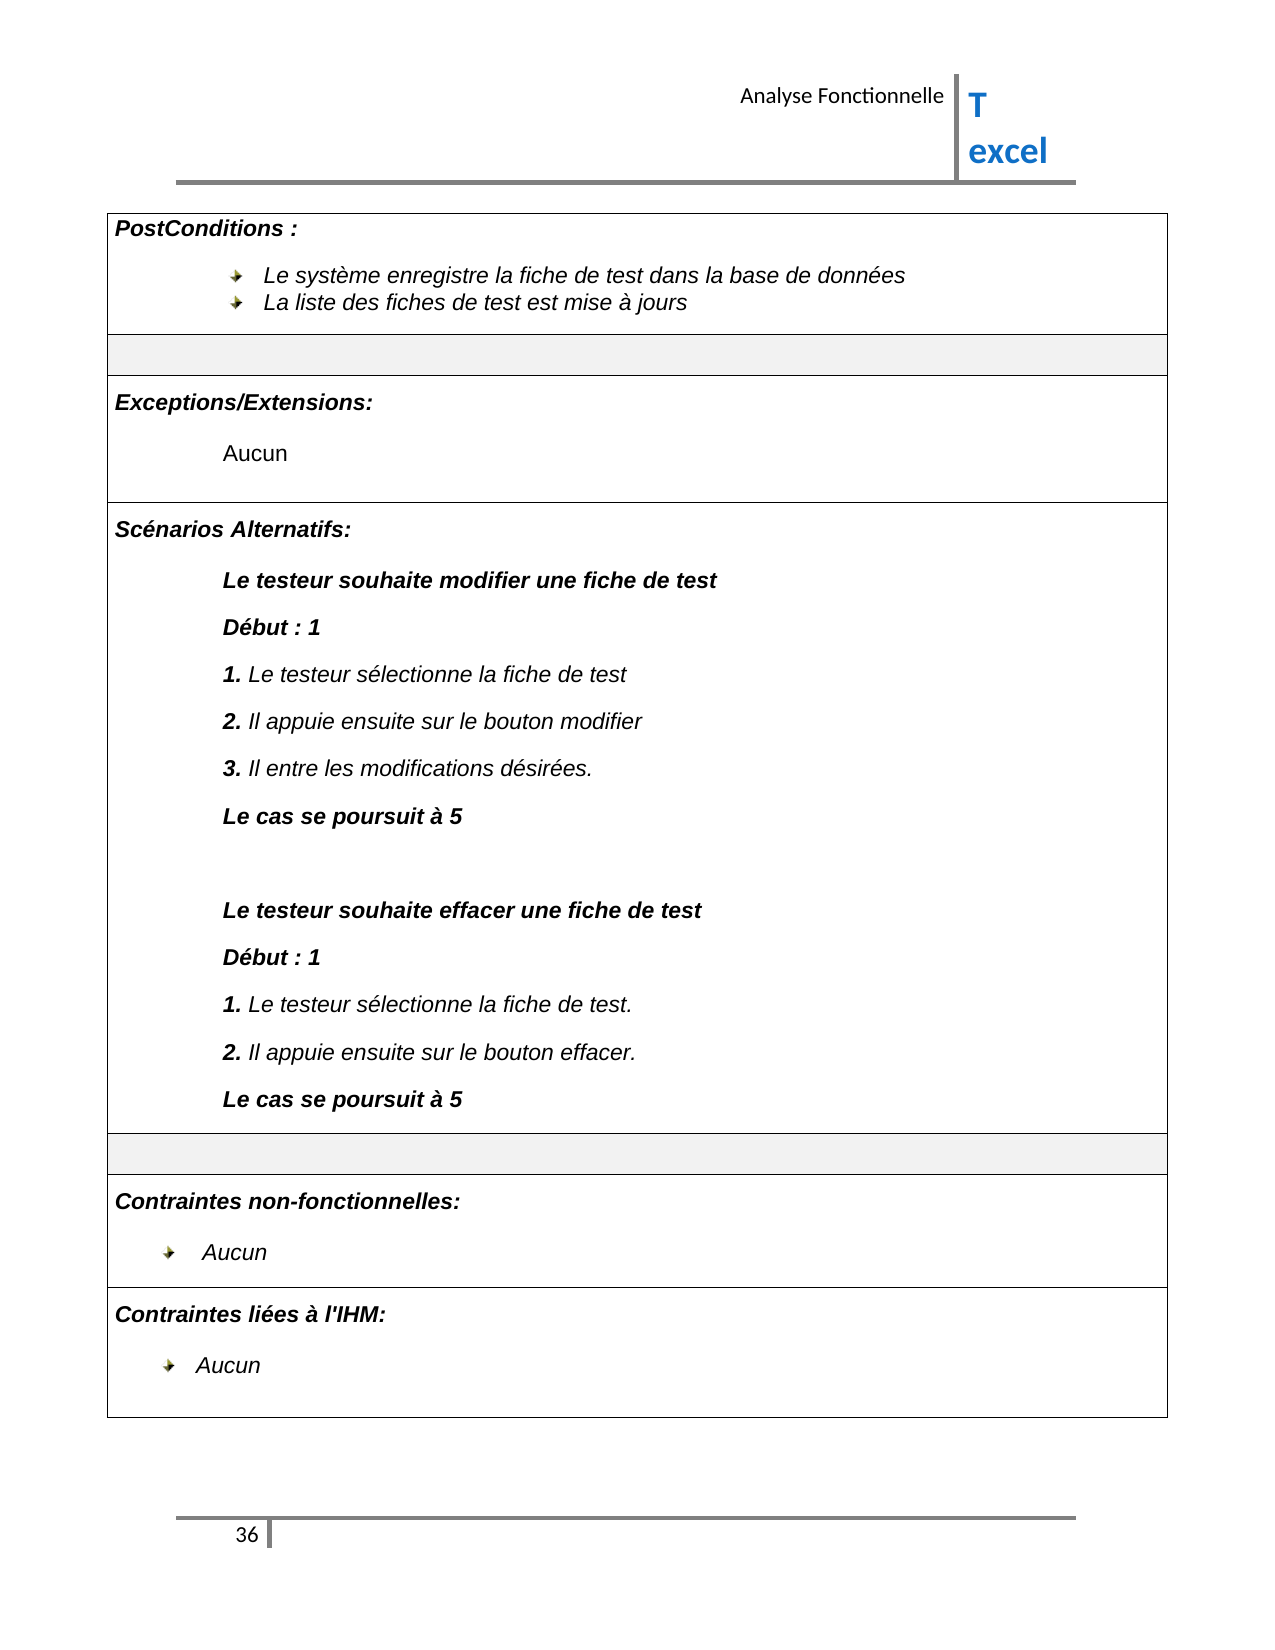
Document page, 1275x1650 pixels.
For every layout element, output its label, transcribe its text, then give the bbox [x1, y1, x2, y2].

table_cell Scénarios Alternatifs: Le testeur souhaite modifier une fiche de test Début : 1 1. Le testeur sélectionne la fiche de test 2. Il appuie ensuite sur le bouton modifier 3. Il entre les modifications désirées. Le cas se poursuit à 5 Le testeur souhaite effacer une fiche de test Début : 1 1. Le testeur sélectionne la fiche de test. 2. Il appuie ensuite sur le bouton effacer. Le cas se poursuit à 5 [108, 503, 1167, 1133]
table_cell [108, 1134, 1167, 1174]
table_cell PostConditions : Le système enregistre la fiche de test dans la base de données La liste des fiches de test est mise à jours [108, 214, 1167, 334]
table_cell Exceptions/Extensions: Aucun [108, 376, 1167, 502]
picture [226, 293, 244, 311]
picture [226, 267, 244, 284]
picture [159, 1356, 176, 1374]
picture [159, 1243, 176, 1261]
table_cell Contraintes non-fonctionnelles: Aucun [108, 1175, 1167, 1287]
table_cell Contraintes liées à l'IHM: Aucun [108, 1288, 1167, 1417]
table_cell [108, 335, 1167, 375]
